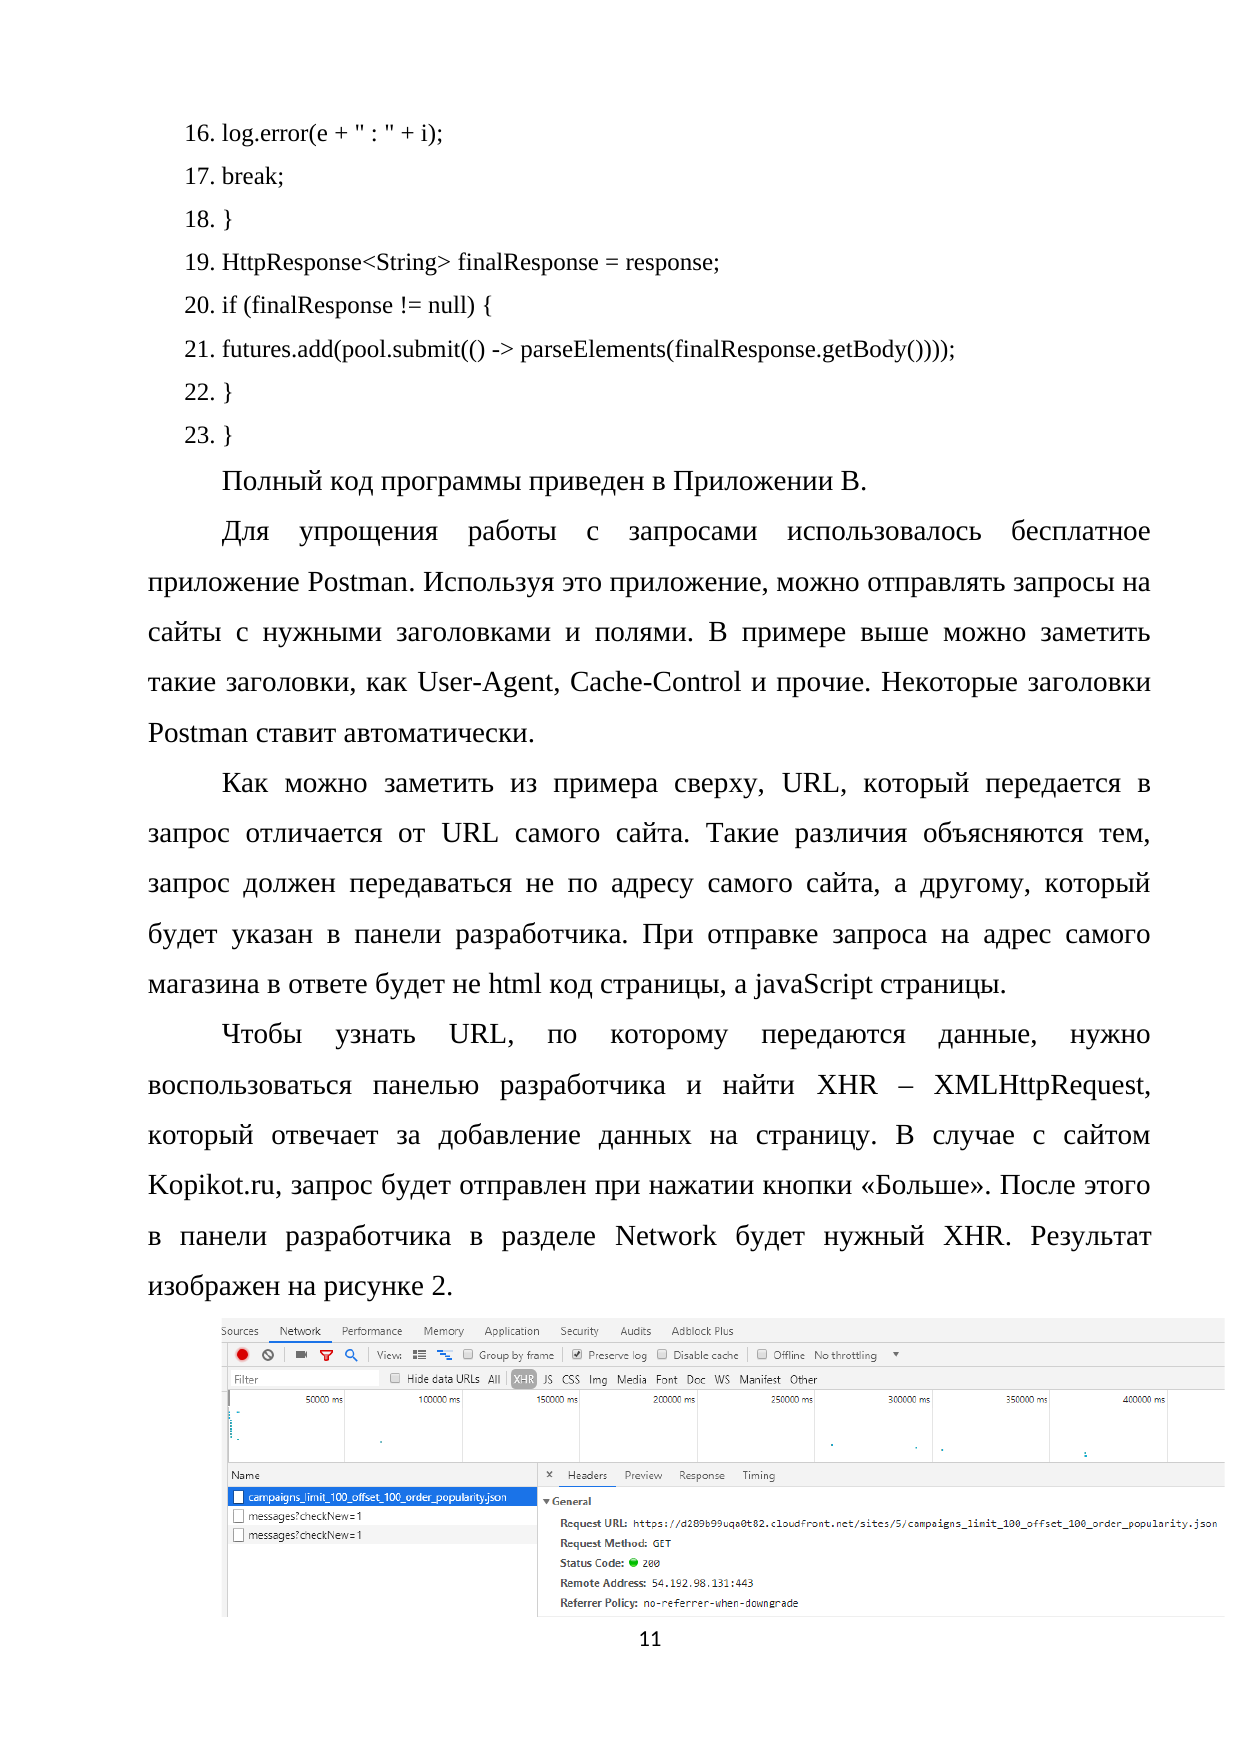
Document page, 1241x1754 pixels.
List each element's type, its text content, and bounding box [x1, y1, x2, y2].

text Для упрощения работы с запросами использовалось бесплатное приложение Postman. Используя это приложение, можно отправлять запросы на сайты с нужными заголовками и полями. В примере выше можно заметить такие заголовки, как User-Agent, Cache-Control и прочие. Некоторые заголовки Postman ставит автоматически. [148, 513, 1152, 748]
text Как можно заметить из примера сверху, URL, который передается в запрос отличается от URL самого сайта. Такие различия объясняются тем, запрос должен передаваться не по адресу самого сайта, а другому, который будет указан в панели разработчика. При отправке запроса на адрес самого магазина в ответе будет не html код страницы, а javaScript страницы. [148, 765, 1152, 1000]
list } [184, 377, 1152, 406]
list } [184, 204, 1152, 233]
text Полный код программы приведен в Приложении В. [148, 463, 1152, 497]
picture [221, 1318, 1225, 1617]
list HttpResponse<String> finalResponse = response; [184, 247, 1152, 276]
list futures.add(pool.submit(() -> parseElements(finalResponse.getBody()))); [184, 334, 1152, 362]
list log.error(e + " : " + i); [184, 118, 1152, 147]
list if (finalResponse != null) { [184, 291, 1152, 319]
text Чтобы узнать URL, по которому передаются данные, нужно воспользоваться панелью разработчика и найти XHR – XMLHttpRequest, который отвечает за добавление данных на страницу. В случае с сайтом Kopikot.ru, запрос будет отправлен при нажатии кнопки «Больше». После этого в панели разработчика в разделе Network будет нужный XHR. Результат изображен на рисунке 2. [148, 1017, 1152, 1302]
list break; [184, 161, 1152, 190]
list } [184, 420, 1152, 449]
